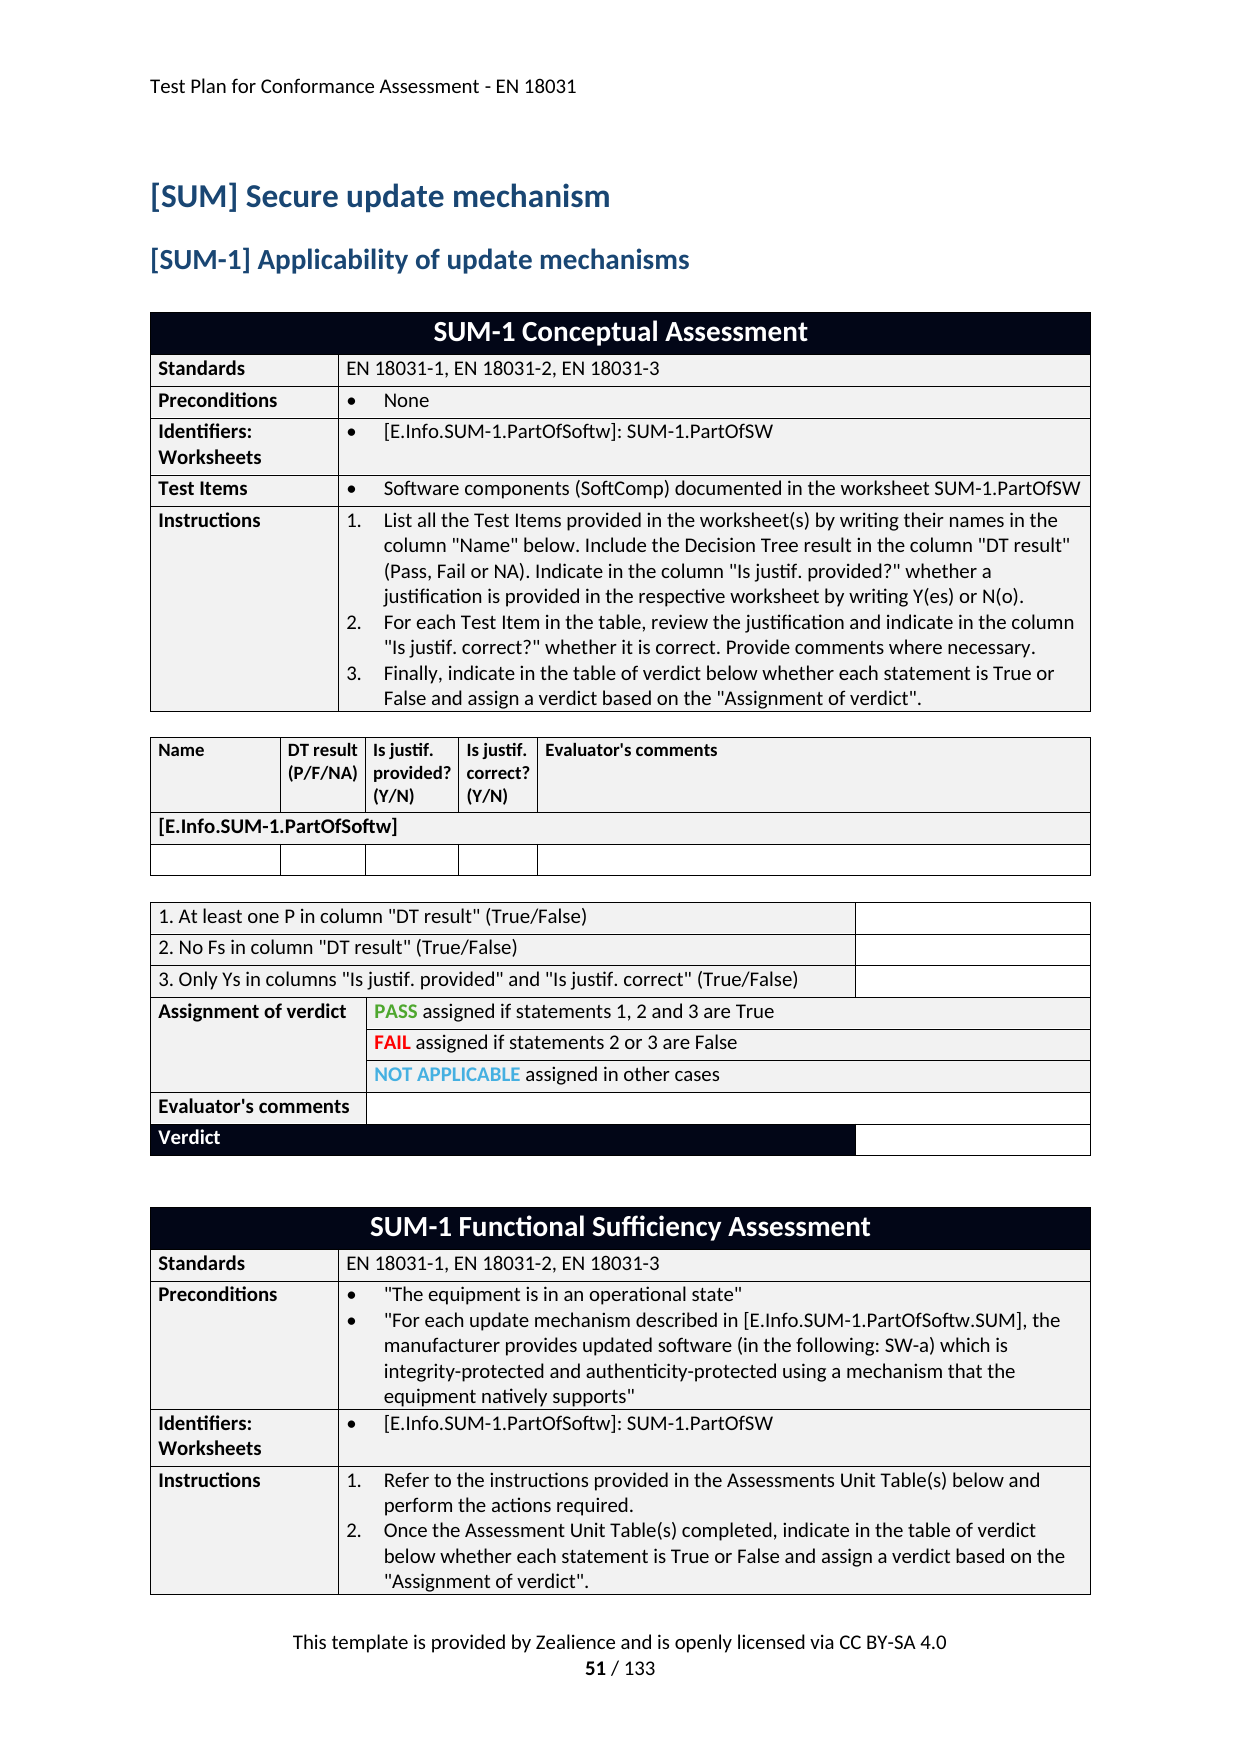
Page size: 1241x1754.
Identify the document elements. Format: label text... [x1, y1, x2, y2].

table_cell [856, 966, 1090, 997]
table_cell [151, 845, 280, 875]
table_cell List all the Test Items provided in the worksheet(s) by writing their names in the column "Name" below. Include the Decision Tree result in the column "DT result" (Pass, Fail or NA). Indicate in the column "Is justif. provided?" whether a justification is provided in the respective worksheet by writing Y(es) or N(o). For each Test Item in the table, review the justification and indicate in the column "Is justif. correct?" whether it is correct. Provide comments where necessary. Finally, indicate in the table of verdict below whether each statement is True or False and assign a verdict based on the "Assignment of verdict". [339, 507, 1090, 711]
table_header [856, 903, 1090, 933]
table_cell FAIL assigned if statements 2 or 3 are False [367, 1030, 1090, 1060]
subtitle [SUM] Secure update mechanism [150, 175, 1090, 216]
table_header SUM-1 Functional Sufficiency Assessment [151, 1208, 1090, 1249]
table_cell [856, 1125, 1090, 1155]
table_cell "The equipment is in an operational state" "For each update mechanism described in [E.Info.SUM-1.PartOfSoftw.SUM], the manufacturer provides updated software (in the following: SW-a) which is integrity-protected and authenticity-protected using a mechanism that the equipment natively supports" [339, 1282, 1090, 1409]
table_cell [E.Info.SUM-1.PartOfSoftw] [151, 813, 1090, 844]
table_cell [E.Info.SUM-1.PartOfSoftw]: SUM-1.PartOfSW [339, 1410, 1090, 1466]
table_cell Instructions [151, 1467, 338, 1594]
table_cell [459, 845, 537, 875]
table_cell [281, 845, 365, 875]
table_cell Preconditions [151, 1282, 338, 1409]
table_cell Preconditions [151, 387, 338, 417]
table_cell Software components (SoftComp) documented in the worksheet SUM-1.PartOfSW [339, 476, 1090, 506]
table_header Is justif. provided? (Y/N) [366, 738, 458, 812]
table_cell EN 18031-1, EN 18031-2, EN 18031-3 [339, 355, 1090, 386]
table_cell Assignment of verdict [151, 998, 366, 1092]
table_cell EN 18031-1, EN 18031-2, EN 18031-3 [339, 1250, 1090, 1281]
table_cell Instructions [151, 507, 338, 711]
table_cell Identifiers: Worksheets [151, 1410, 338, 1466]
table_cell Verdict [151, 1125, 855, 1155]
table_cell [366, 845, 458, 875]
table_cell [538, 845, 1090, 875]
table_cell Standards [151, 1250, 338, 1281]
subtitle [SUM-1] Applicability of update mechanisms [150, 241, 1090, 276]
table_cell Identifiers: Worksheets [151, 419, 338, 474]
table_header Is justif. correct? (Y/N) [459, 738, 537, 812]
table_cell Standards [151, 355, 338, 386]
table_header DT result (P/F/NA) [281, 738, 365, 812]
table_cell [E.Info.SUM-1.PartOfSoftw]: SUM-1.PartOfSW [339, 419, 1090, 474]
table_header Name [151, 738, 280, 812]
table_header 1. At least one P in column "DT result" (True/False) [151, 903, 855, 933]
table_cell Refer to the instructions provided in the Assessments Unit Table(s) below and perform the actions required. Once the Assessment Unit Table(s) completed, indicate in the table of verdict below whether each statement is True or False and assign a verdict based on the "Assignment of verdict". [339, 1467, 1090, 1594]
table_cell Test Items [151, 476, 338, 506]
table_cell NOT APPLICABLE assigned in other cases [367, 1061, 1090, 1092]
table_cell 2. No Fs in column "DT result" (True/False) [151, 935, 855, 965]
table_header Evaluator's comments [538, 738, 1090, 812]
table_cell None [339, 387, 1090, 417]
table_header SUM-1 Conceptual Assessment [151, 313, 1090, 354]
table_cell Evaluator's comments [151, 1093, 366, 1123]
table_cell 3. Only Ys in columns "Is justif. provided" and "Is justif. correct" (True/False) [151, 966, 855, 997]
table_cell PASS assigned if statements 1, 2 and 3 are True [367, 998, 1090, 1028]
table_cell [856, 935, 1090, 965]
table_cell [367, 1093, 1090, 1123]
